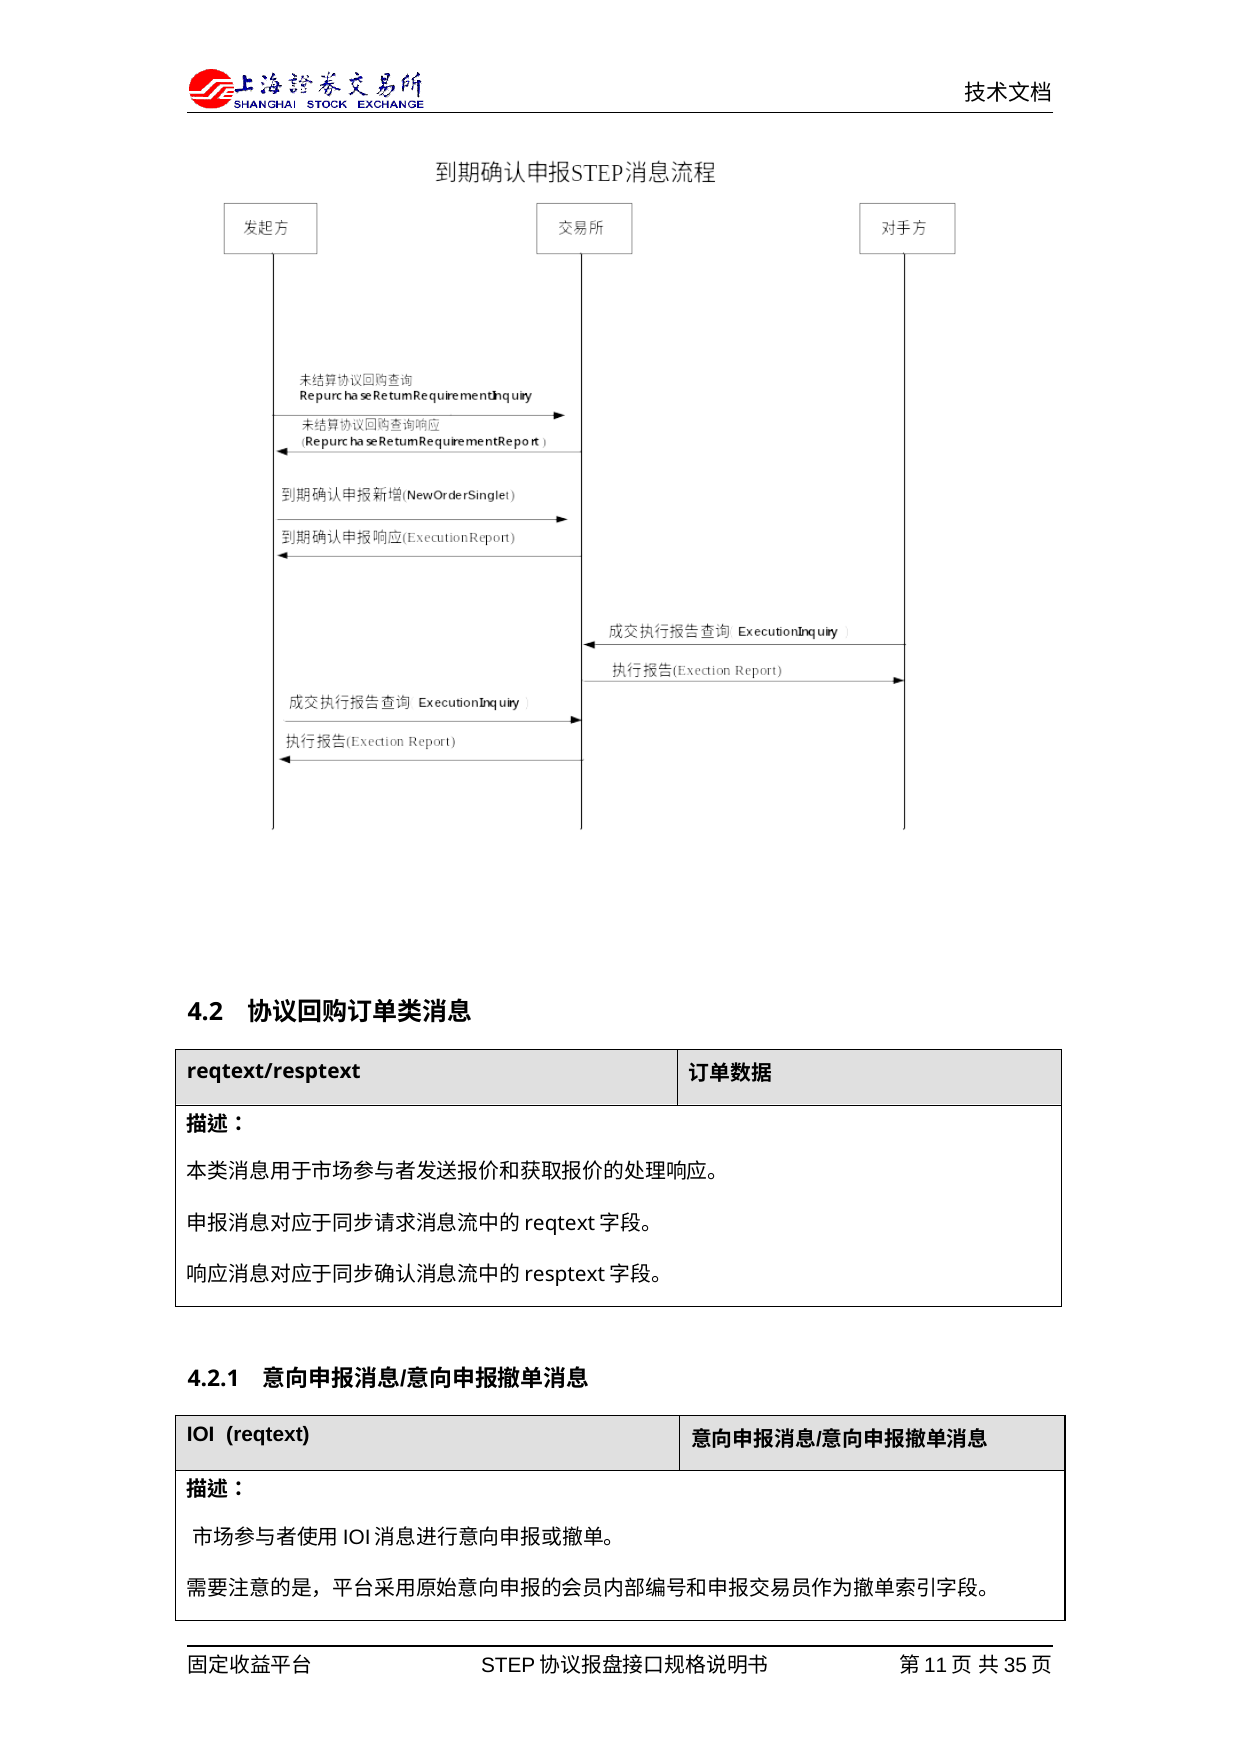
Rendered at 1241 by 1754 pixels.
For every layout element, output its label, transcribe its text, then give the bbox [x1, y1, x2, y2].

table_header reqtext/resptext [176, 1050, 677, 1104]
table_header IOI (reqtext) [176, 1416, 679, 1470]
table_header 订单数据 [678, 1050, 1061, 1104]
subtitle 意向申报消息/意向申报撤单消息 [187, 1362, 1053, 1394]
picture [187, 69, 424, 109]
subtitle 协议回购订单类消息 [187, 992, 1053, 1028]
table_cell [176, 1471, 1064, 1620]
table_header 意向申报消息/意向申报撤单消息 [680, 1416, 1064, 1470]
table_cell 描述： 本类消息用于市场参与者发送报价和获取报价的处理响应。 申报消息对应于同步请求消息流中的reqtext字段。 响应消息对应于同步确认消息流中的resptext字段。 [176, 1106, 1061, 1306]
